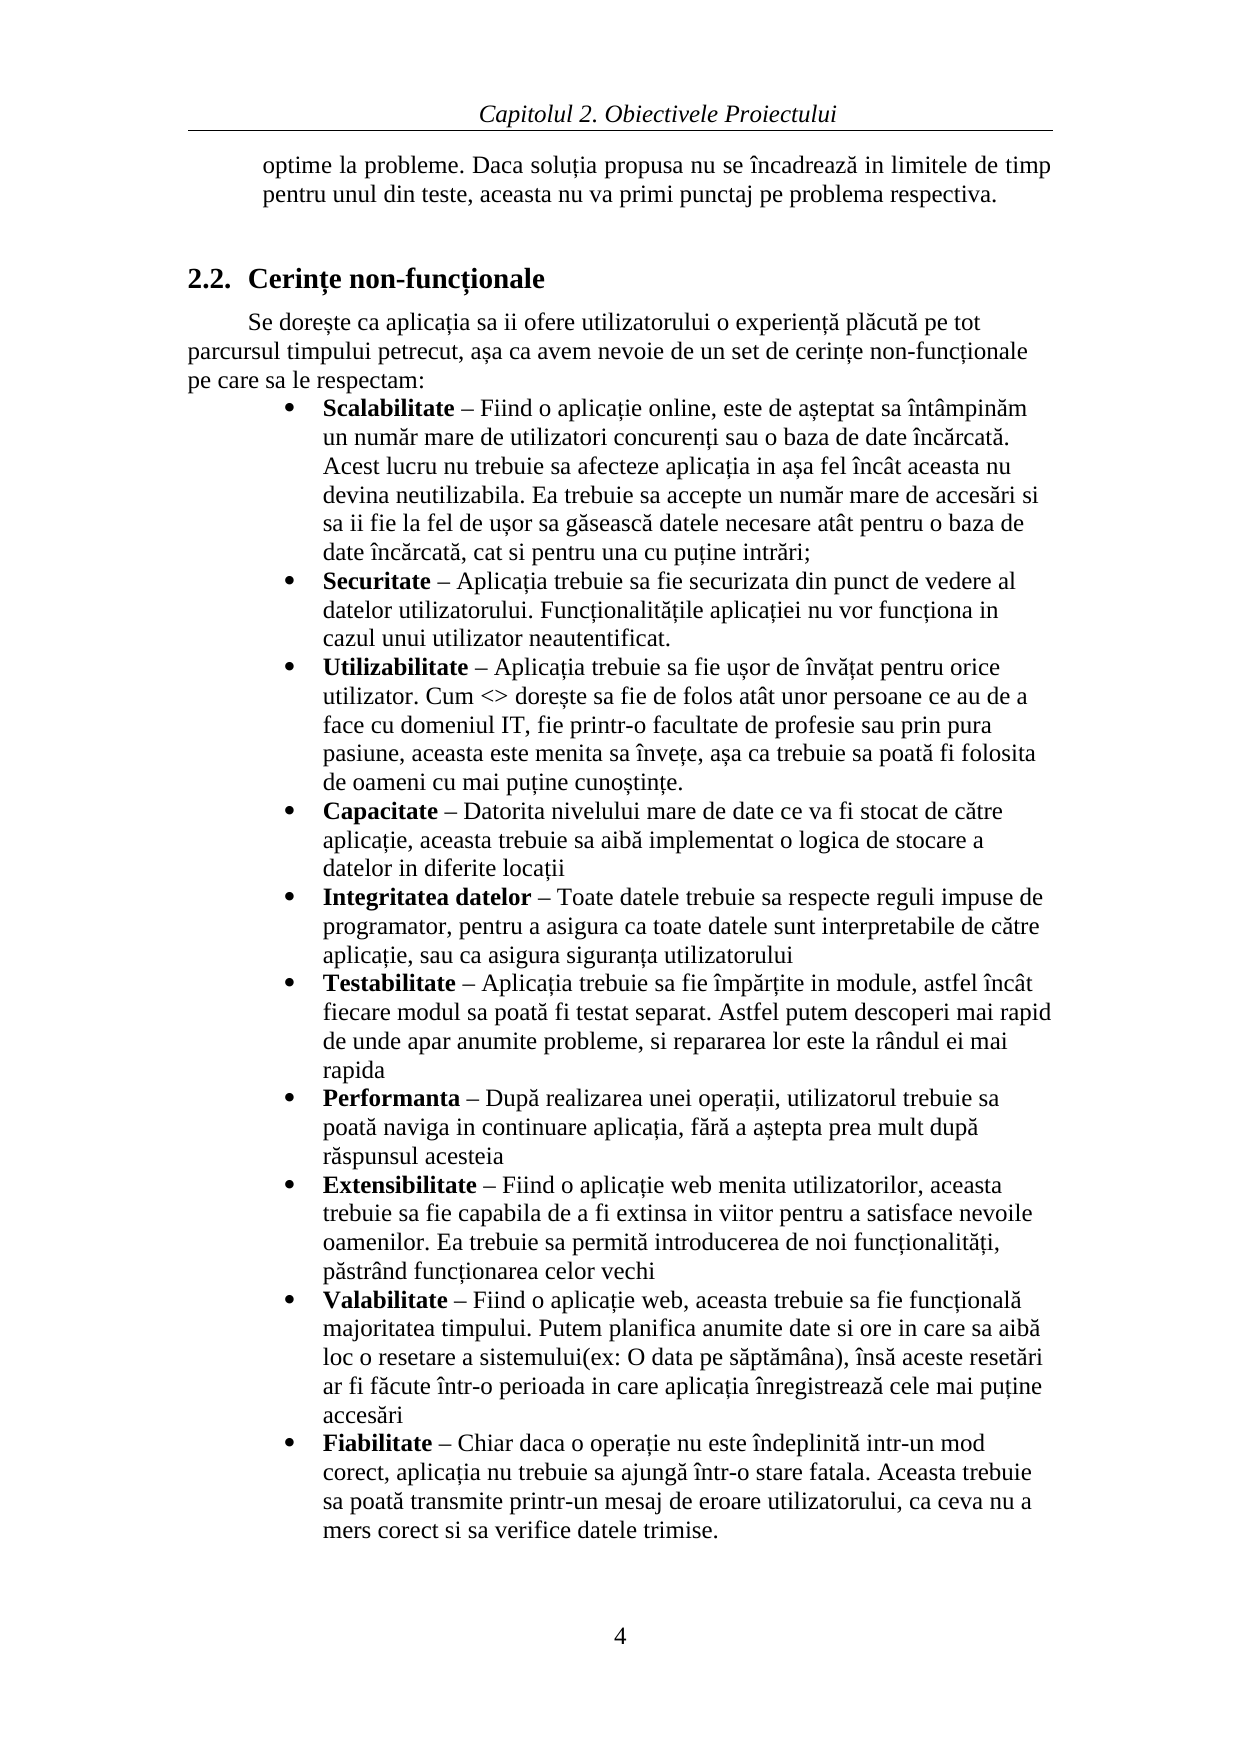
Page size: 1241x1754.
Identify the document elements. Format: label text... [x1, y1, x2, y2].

text Se dorește ca aplicația sa ii ofere utilizatorului o experiență plăcută pe tot parcursul timpului petrecut, așa ca avem nevoie de un set de cerințe non-funcționale pe care sa le respectam: [187, 307, 1053, 393]
list Extensibilitate – Fiind o aplicație web menita utilizatorilor, aceasta trebuie sa fie capabila de a fi extinsa in viitor pentru a satisface nevoile oamenilor. Ea trebuie sa permită introducerea de noi funcționalități, păstrând funcționarea celor vechi [285, 1170, 1053, 1285]
list Securitate – Aplicația trebuie sa fie securizata din punct de vedere al datelor utilizatorului. Funcționalitățile aplicației nu vor funcționa in cazul unui utilizator neautentificat. [285, 566, 1053, 652]
subtitle Cerințe non-funcționale [187, 261, 1053, 295]
list Capacitate – Datorita nivelului mare de date ce va fi stocat de către aplicație, aceasta trebuie sa aibă implementat o logica de stocare a datelor in diferite locații [285, 796, 1053, 882]
list Scalabilitate – Fiind o aplicație online, este de așteptat sa întâmpinăm un număr mare de utilizatori concurenți sau o baza de date încărcată. Acest lucru nu trebuie sa afecteze aplicația in așa fel încât aceasta nu devina neutilizabila. Ea trebuie sa accepte un număr mare de accesări si sa ii fie la fel de ușor sa găsească datele necesare atât pentru o baza de date încărcată, cat si pentru una cu puține intrări; [285, 393, 1053, 566]
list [225, 150, 1053, 207]
list Valabilitate – Fiind o aplicație web, aceasta trebuie sa fie funcțională majoritatea timpului. Putem planifica anumite date si ore in care sa aibă loc o resetare a sistemului(ex: O data pe săptămâna), însă aceste resetări ar fi făcute într-o perioada in care aplicația înregistrează cele mai puține accesări [285, 1285, 1053, 1428]
list Utilizabilitate – Aplicația trebuie sa fie ușor de învățat pentru orice utilizator. Cum <> dorește sa fie de folos atât unor persoane ce au de a face cu domeniul IT, fie printr-o facultate de profesie sau prin pura pasiune, aceasta este menita sa învețe, așa ca trebuie sa poată fi folosita de oameni cu mai puține cunoștințe. [285, 652, 1053, 796]
list Testabilitate – Aplicația trebuie sa fie împărțite in module, astfel încât fiecare modul sa poată fi testat separat. Astfel putem descoperi mai rapid de unde apar anumite probleme, si repararea lor este la rândul ei mai rapida [285, 968, 1053, 1083]
list Performanta – După realizarea unei operații, utilizatorul trebuie sa poată naviga in continuare aplicația, fără a aștepta prea mult după răspunsul acesteia [285, 1083, 1053, 1170]
list Integritatea datelor – Toate datele trebuie sa respecte reguli impuse de programator, pentru a asigura ca toate datele sunt interpretabile de către aplicație, sau ca asigura siguranța utilizatorului [285, 882, 1053, 968]
list Fiabilitate – Chiar daca o operație nu este îndeplinită intr-un mod corect, aplicația nu trebuie sa ajungă într-o stare fatala. Aceasta trebuie sa poată transmite printr-un mesaj de eroare utilizatorului, ca ceva nu a mers corect si sa verifice datele trimise. [285, 1428, 1053, 1543]
